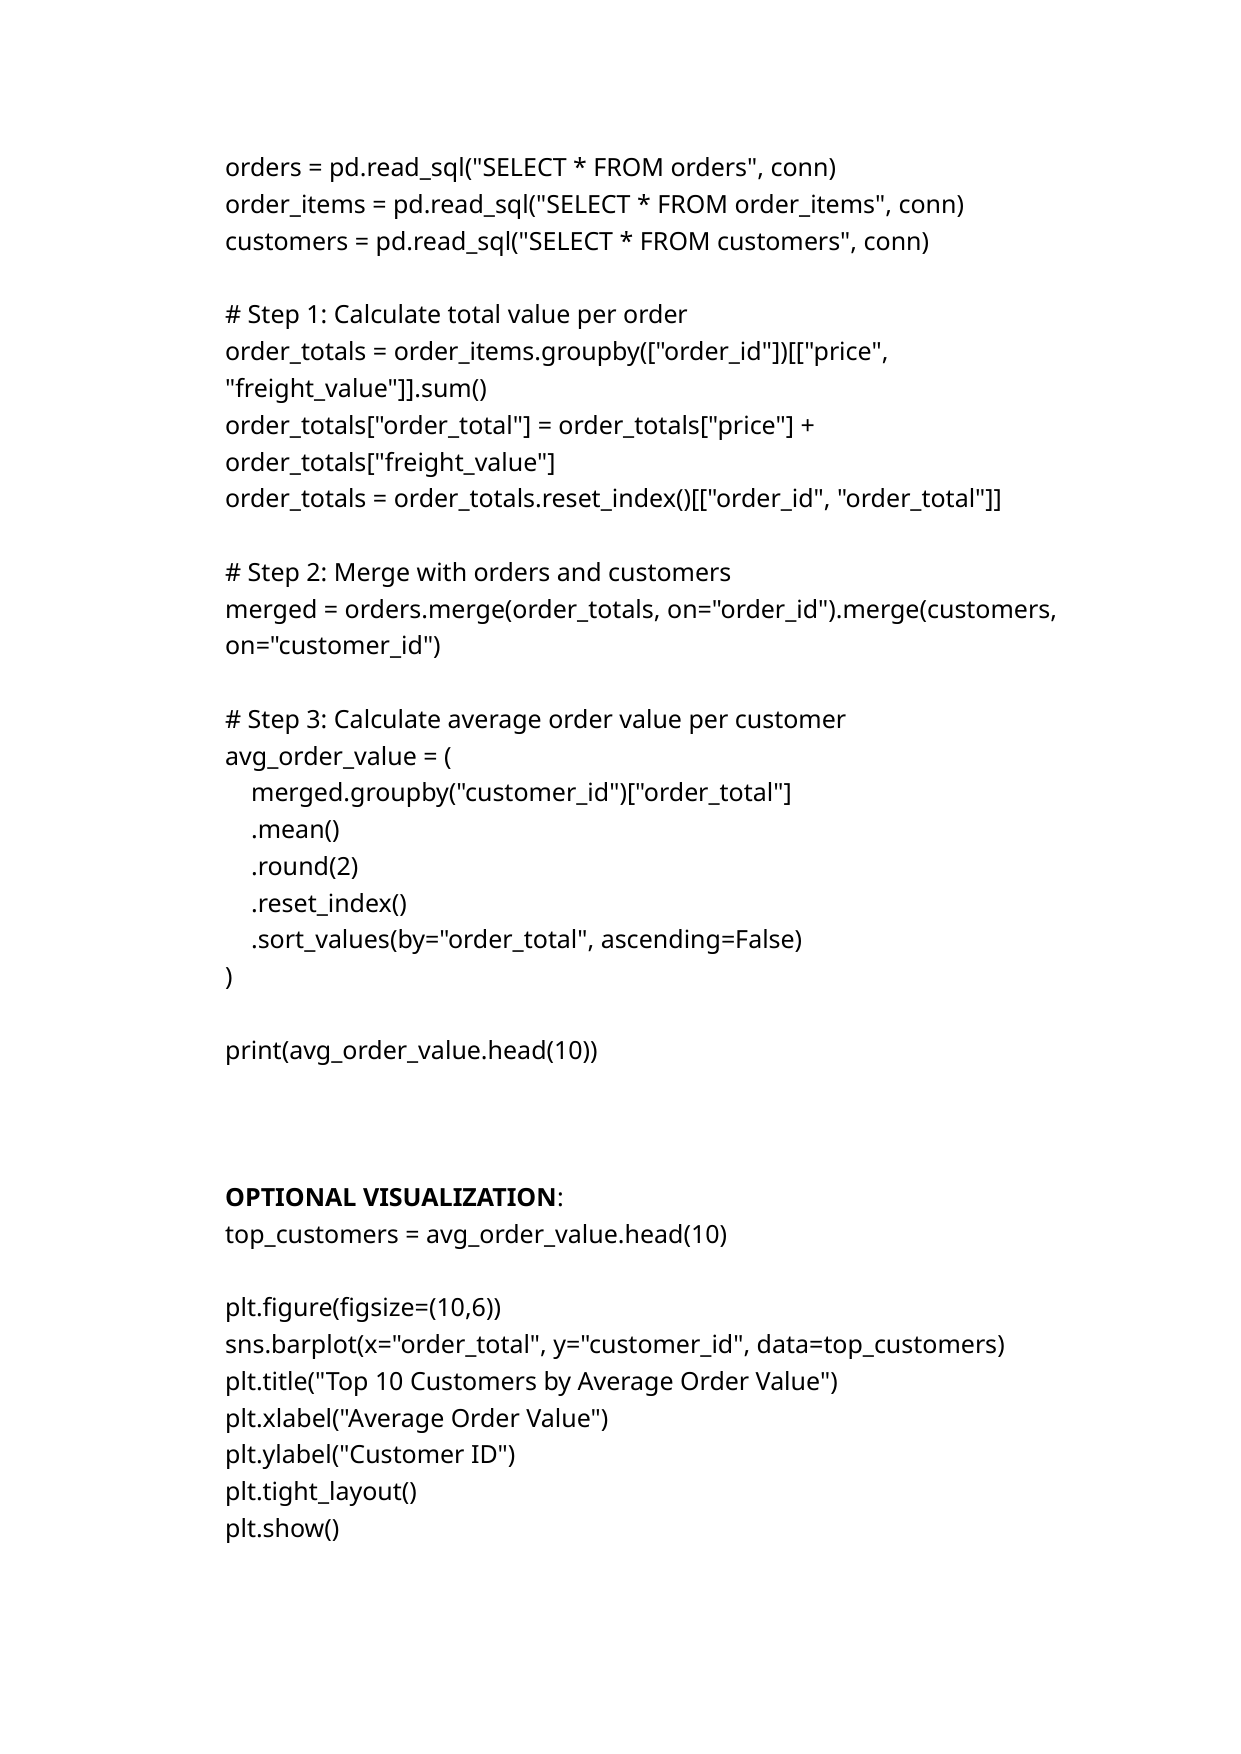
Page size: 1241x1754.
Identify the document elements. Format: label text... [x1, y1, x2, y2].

list .mean() [225, 812, 1090, 846]
list top_customers = avg_order_value.head(10) [225, 1216, 1090, 1250]
list .reset_index() [225, 885, 1090, 919]
list customers = pd.read_sql("SELECT * FROM customers", conn) [225, 223, 1090, 258]
list OPTIONAL VISUALIZATION: [225, 1179, 1090, 1214]
list plt.tight_layout() [225, 1474, 1090, 1508]
list plt.title("Top 10 Customers by Average Order Value") [225, 1363, 1090, 1397]
list merged.groupby("customer_id")["order_total"] [225, 775, 1090, 809]
list orders = pd.read_sql("SELECT * FROM orders", conn) [225, 150, 1090, 184]
list plt.figure(figsize=(10,6)) [225, 1290, 1090, 1324]
list # Step 3: Calculate average order value per customer [225, 702, 1090, 736]
list merged = orders.merge(order_totals, on="order_id").merge(customers, on="customer_id") [225, 591, 1090, 662]
list # Step 2: Merge with orders and customers [225, 554, 1090, 588]
list order_totals = order_items.groupby(["order_id"])[["price", "freight_value"]].sum() [225, 334, 1090, 405]
list plt.show() [225, 1511, 1090, 1544]
list .round(2) [225, 849, 1090, 883]
list ) [225, 959, 1090, 993]
list order_items = pd.read_sql("SELECT * FROM order_items", conn) [225, 187, 1090, 221]
list plt.xlabel("Average Order Value") [225, 1400, 1090, 1434]
list .sort_values(by="order_total", ascending=False) [225, 922, 1090, 956]
list order_totals["order_total"] = order_totals["price"] + order_totals["freight_value"] [225, 407, 1090, 478]
list order_totals = order_totals.reset_index()[["order_id", "order_total"]] [225, 481, 1090, 515]
list # Step 1: Calculate total value per order [225, 297, 1090, 331]
list plt.ylabel("Customer ID") [225, 1437, 1090, 1471]
list avg_order_value = ( [225, 738, 1090, 772]
list print(avg_order_value.head(10)) [225, 1032, 1090, 1067]
list sns.barplot(x="order_total", y="customer_id", data=top_customers) [225, 1327, 1090, 1361]
